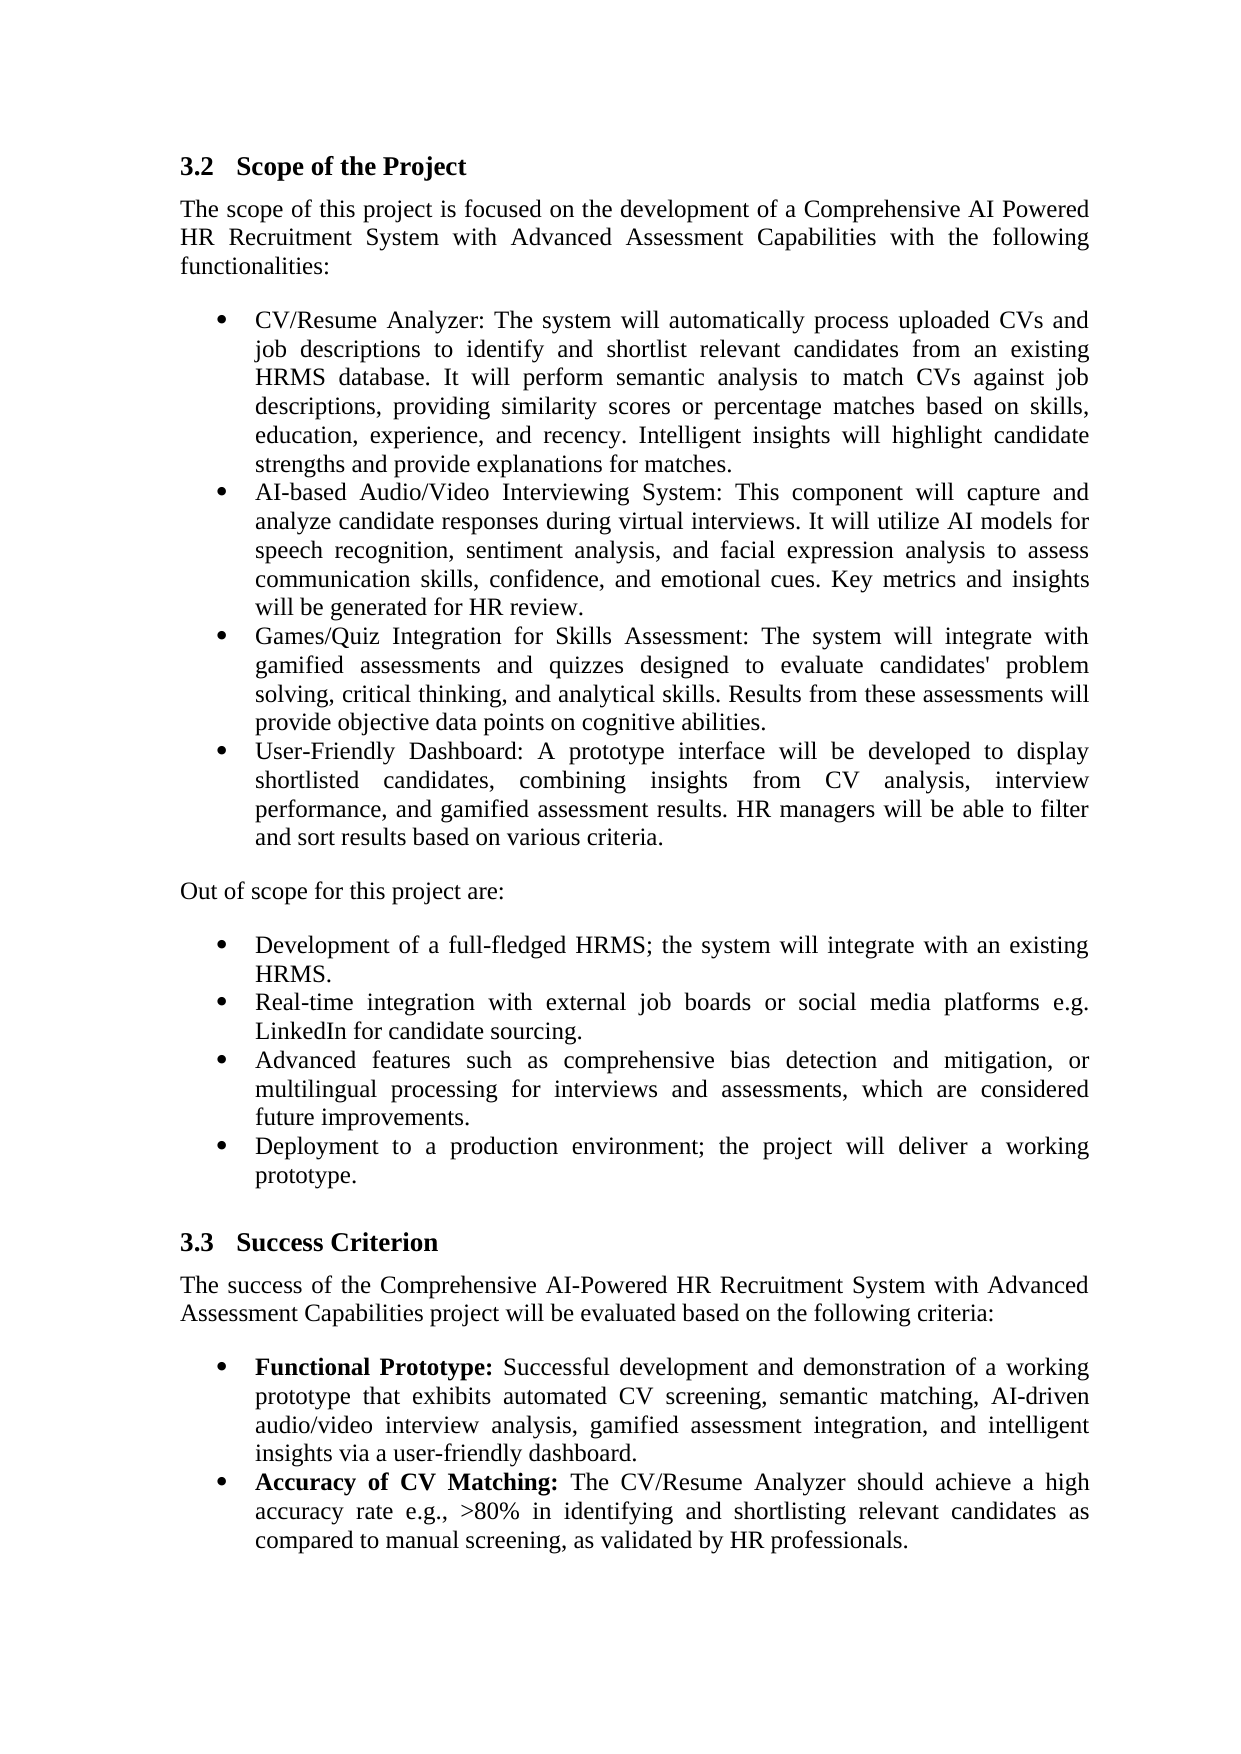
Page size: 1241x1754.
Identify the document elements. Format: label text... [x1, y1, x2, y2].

list CV/Resume Analyzer: The system will automatically process uploaded CVs and job descriptions to identify and shortlist relevant candidates from an existing HRMS database. It will perform semantic analysis to match CVs against job descriptions, providing similarity scores or percentage matches based on skills, education, experience, and recency. Intelligent insights will highlight candidate strengths and provide explanations for matches. [217, 305, 1090, 477]
subtitle Success Criterion [180, 1226, 1090, 1257]
text The scope of this project is focused on the development of a Comprehensive AI Powered HR Recruitment System with Advanced Assessment Capabilities with the following functionalities: [180, 194, 1090, 280]
list User-Friendly Dashboard: A prototype interface will be developed to display shortlisted candidates, combining insights from CV analysis, interview performance, and gamified assessment results. HR managers will be able to filter and sort results based on various criteria. [217, 736, 1090, 851]
list Games/Quiz Integration for Skills Assessment: The system will integrate with gamified assessments and quizzes designed to evaluate candidates' problem solving, critical thinking, and analytical skills. Results from these assessments will provide objective data points on cognitive abilities. [217, 621, 1090, 736]
list AI-based Audio/Video Interviewing System: This component will capture and analyze candidate responses during virtual interviews. It will utilize AI models for speech recognition, sentiment analysis, and facial expression analysis to assess communication skills, confidence, and emotional cues. Key metrics and insights will be generated for HR review. [217, 477, 1090, 621]
list Advanced features such as comprehensive bias detection and mitigation, or multilingual processing for interviews and assessments, which are considered future improvements. [217, 1045, 1090, 1131]
text The success of the Comprehensive AI-Powered HR Recruitment System with Advanced Assessment Capabilities project will be evaluated based on the following criteria: [180, 1270, 1090, 1327]
list Functional Prototype: Successful development and demonstration of a working prototype that exhibits automated CV screening, semantic matching, AI-driven audio/video interview analysis, gamified assessment integration, and intelligent insights via a user-friendly dashboard. [217, 1352, 1090, 1467]
list Real-time integration with external job boards or social media platforms e.g. LinkedIn for candidate sourcing. [217, 987, 1090, 1045]
list Development of a full-fledged HRMS; the system will integrate with an existing HRMS. [217, 930, 1090, 987]
text Out of scope for this project are: [180, 876, 1090, 905]
subtitle Scope of the Project [180, 150, 1090, 181]
list Accuracy of CV Matching: The CV/Resume Analyzer should achieve a high accuracy rate e.g., >80% in identifying and shortlisting relevant candidates as compared to manual screening, as validated by HR professionals. [217, 1467, 1090, 1553]
list Deployment to a production environment; the project will deliver a working prototype. [217, 1131, 1090, 1189]
